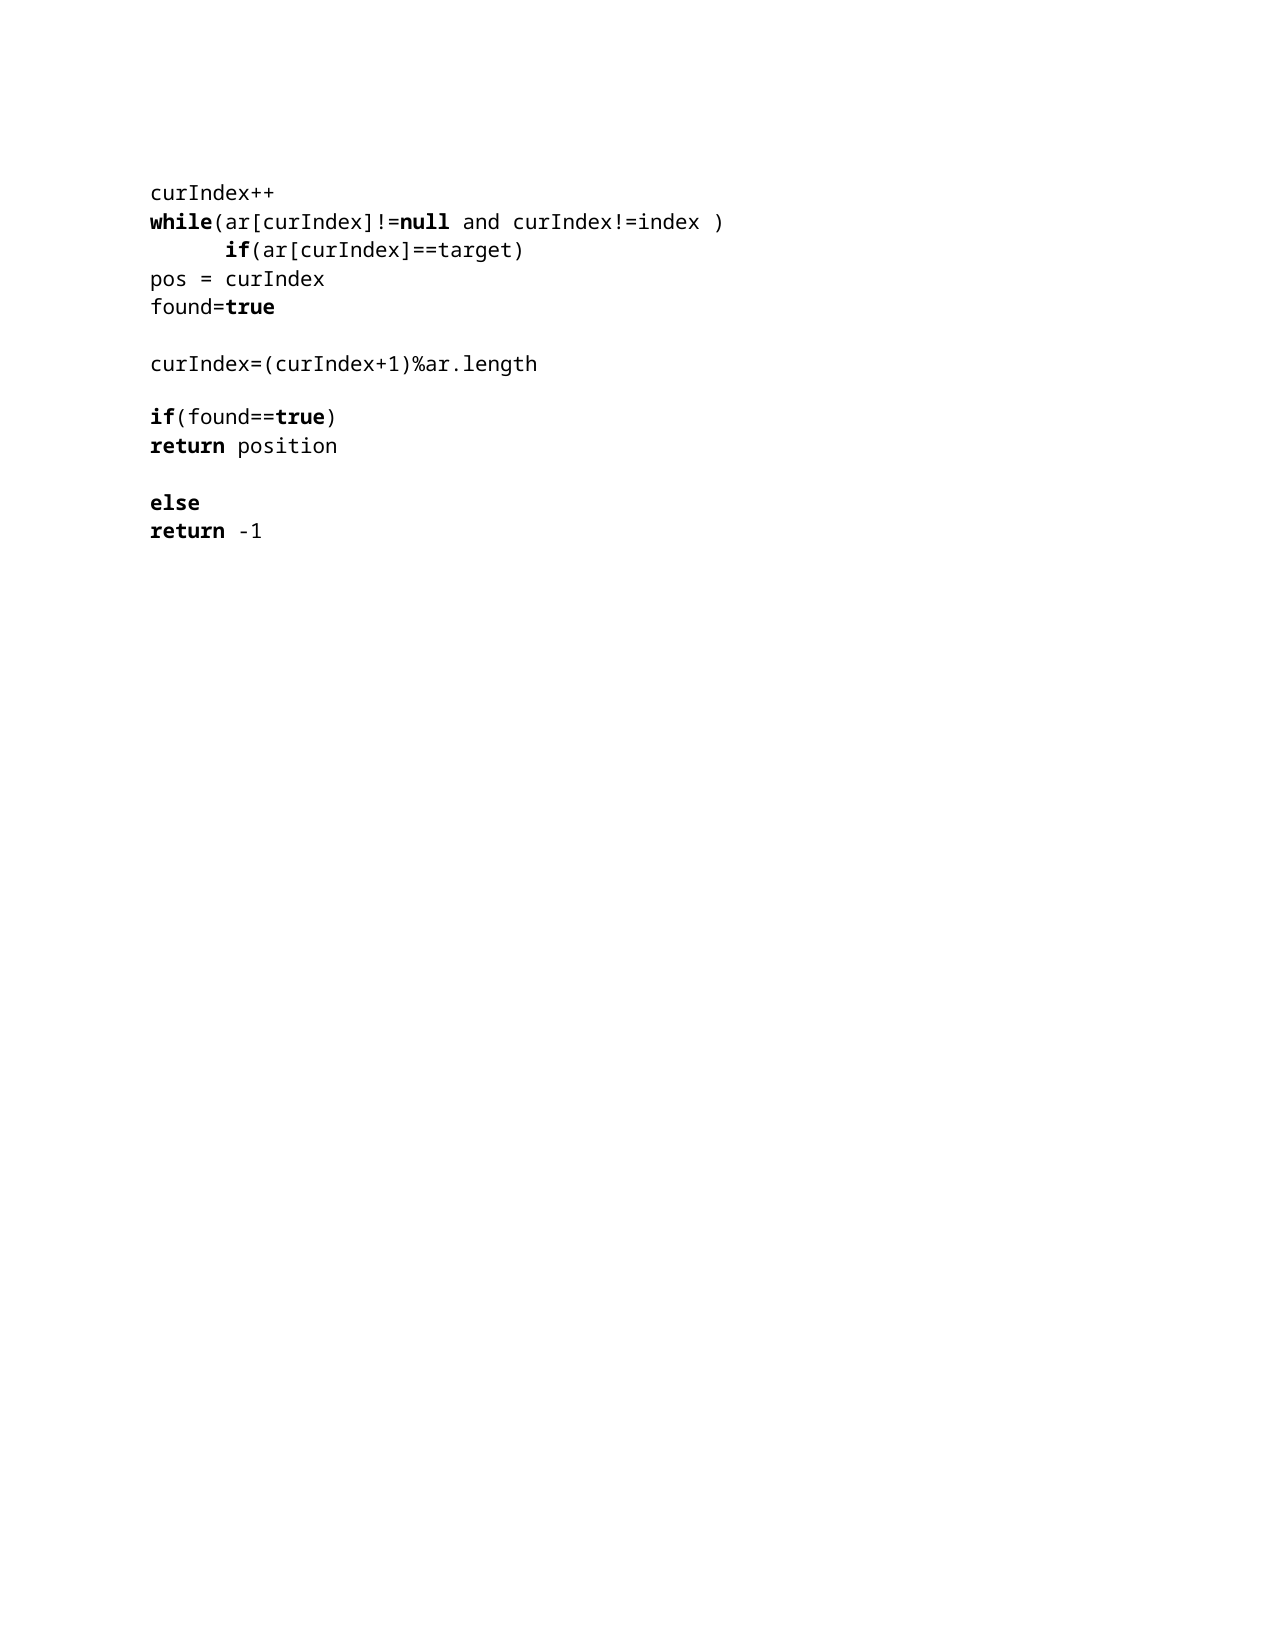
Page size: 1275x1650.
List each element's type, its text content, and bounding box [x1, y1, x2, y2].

text curIndex++ [150, 178, 1125, 207]
text curIndex=(curIndex+1)%ar.length [150, 349, 1125, 377]
text return -1 [150, 516, 1125, 545]
text found=true [150, 292, 1125, 321]
text else [150, 488, 1125, 516]
text while(ar[curIndex]!=null and curIndex!=index ) if(ar[curIndex]==target) [150, 207, 1125, 264]
text return position [150, 431, 1125, 459]
text pos = curIndex [150, 264, 1125, 292]
text if(found==true) [150, 402, 1125, 431]
